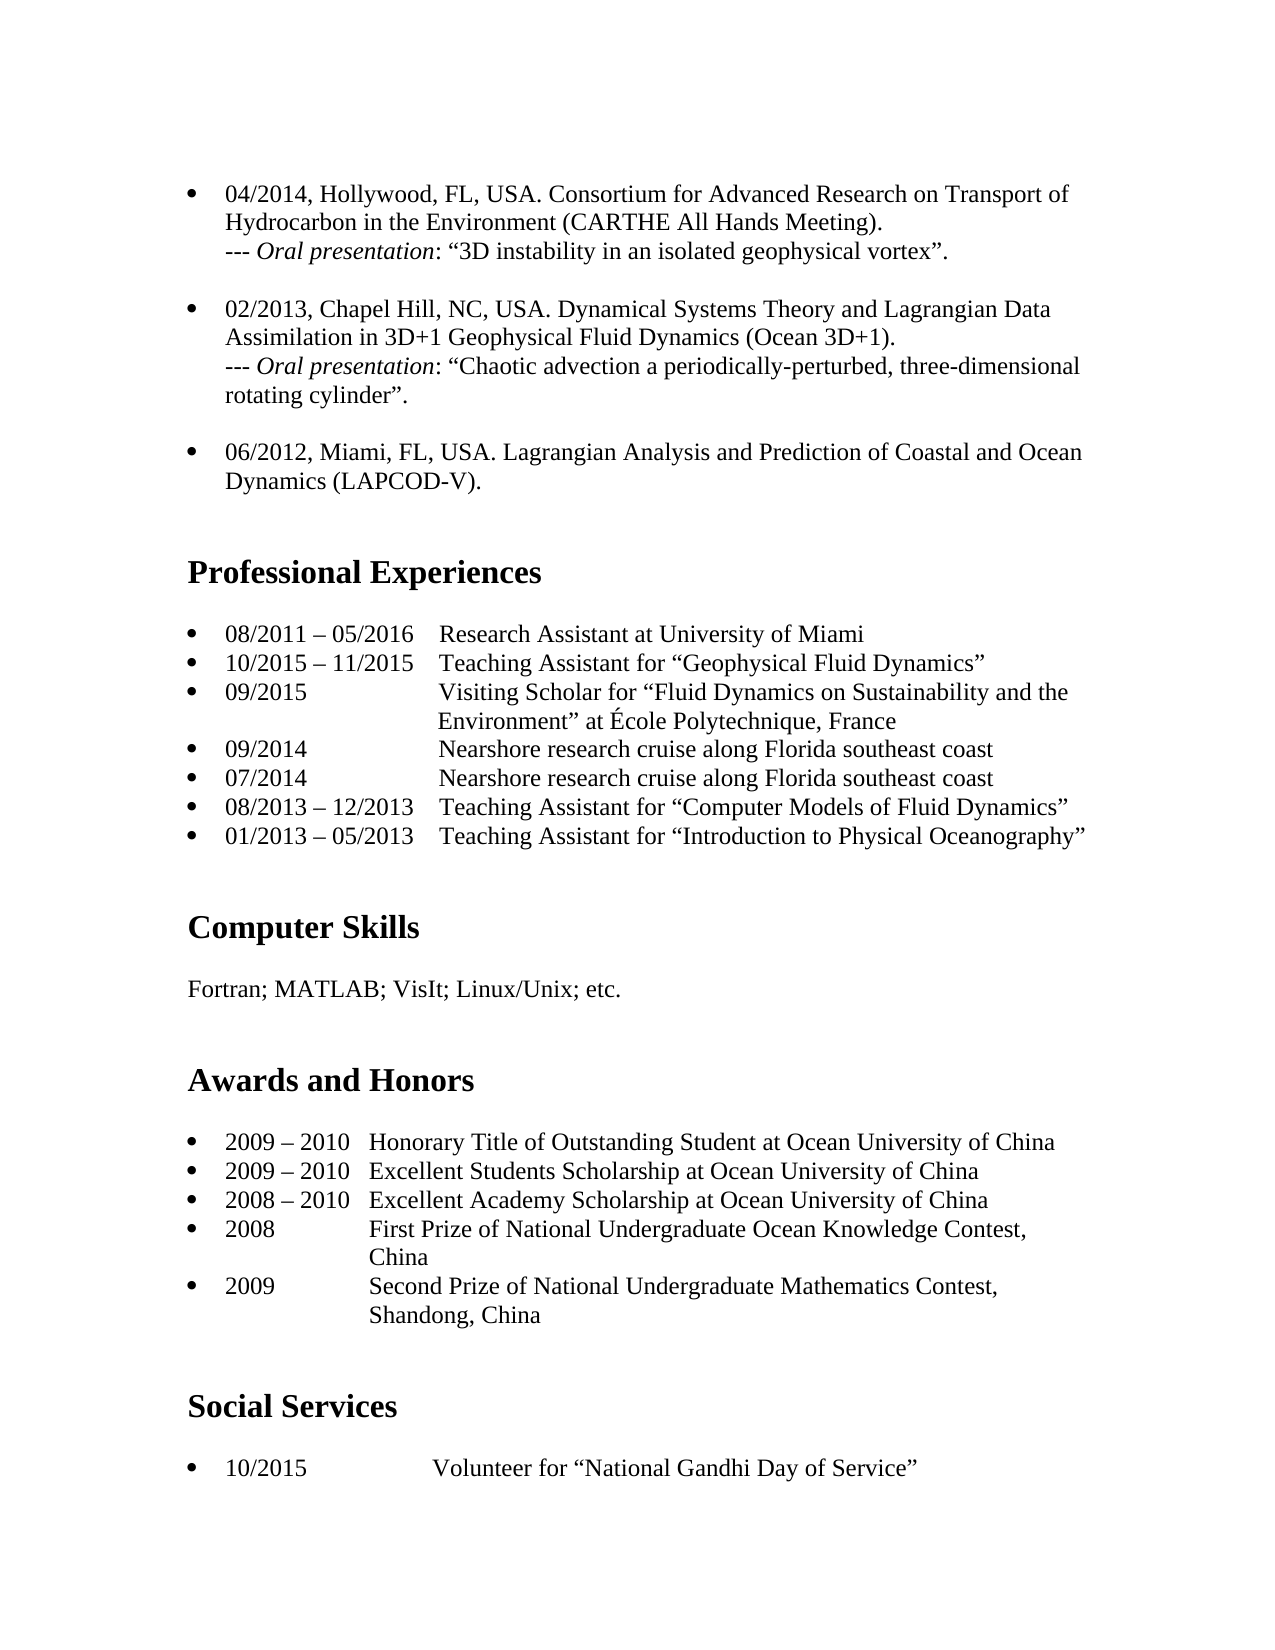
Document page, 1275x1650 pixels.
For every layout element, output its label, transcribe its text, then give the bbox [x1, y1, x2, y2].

list 2008 First Prize of National Undergraduate Ocean Knowledge Contest, [187, 1214, 1087, 1242]
text Social Services [187, 1386, 1087, 1424]
list 2009 – 2010 Excellent Students Scholarship at Ocean University of China [187, 1156, 1087, 1185]
text --- Oral presentation: “Chaotic advection a periodically-perturbed, three-dimensional rotating cylinder”. [225, 351, 1087, 409]
list 06/2012, Miami, FL, USA. Lagrangian Analysis and Prediction of Coastal and Ocean Dynamics (LAPCOD-V). [187, 437, 1087, 495]
list 2009 Second Prize of National Undergraduate Mathematics Contest, [187, 1271, 1087, 1300]
list 07/2014 Nearshore research cruise along Florida southeast coast [187, 763, 1087, 792]
text Computer Skills [187, 907, 1087, 945]
text Professional Experiences [187, 552, 1087, 591]
list 02/2013, Chapel Hill, NC, USA. Dynamical Systems Theory and Lagrangian Data Assimilation in 3D+1 Geophysical Fluid Dynamics (Ocean 3D+1). [187, 294, 1087, 351]
list 01/2013 – 05/2013 Teaching Assistant for “Introduction to Physical Oceanography” [187, 821, 1087, 849]
list 09/2014 Nearshore research cruise along Florida southeast coast [187, 734, 1087, 763]
list 04/2014, Hollywood, FL, USA. Consortium for Advanced Research on Transport of Hydrocarbon in the Environment (CARTHE All Hands Meeting). [187, 179, 1087, 236]
list 2009 – 2010 Honorary Title of Outstanding Student at Ocean University of China [187, 1127, 1087, 1156]
text Fortran; MATLAB; VisIt; Linux/Unix; etc. [187, 974, 1087, 1003]
list 2008 – 2010 Excellent Academy Scholarship at Ocean University of China [187, 1185, 1087, 1214]
text --- Oral presentation: “3D instability in an isolated geophysical vortex”. [225, 236, 1087, 265]
list 08/2011 – 05/2016 Research Assistant at University of Miami [187, 619, 1087, 648]
list 09/2015 Visiting Scholar for “Fluid Dynamics on Sustainability and the [187, 677, 1087, 706]
list 08/2013 – 12/2013 Teaching Assistant for “Computer Models of Fluid Dynamics” [187, 792, 1087, 821]
list Environment” at École Polytechnique, France [225, 706, 1087, 734]
text Awards and Honors [187, 1060, 1087, 1099]
list China [225, 1242, 1087, 1271]
list 10/2015 Volunteer for “National Gandhi Day of Service” [187, 1453, 1087, 1482]
list 10/2015 – 11/2015 Teaching Assistant for “Geophysical Fluid Dynamics” [187, 648, 1087, 677]
list Shandong, China [262, 1300, 1087, 1329]
